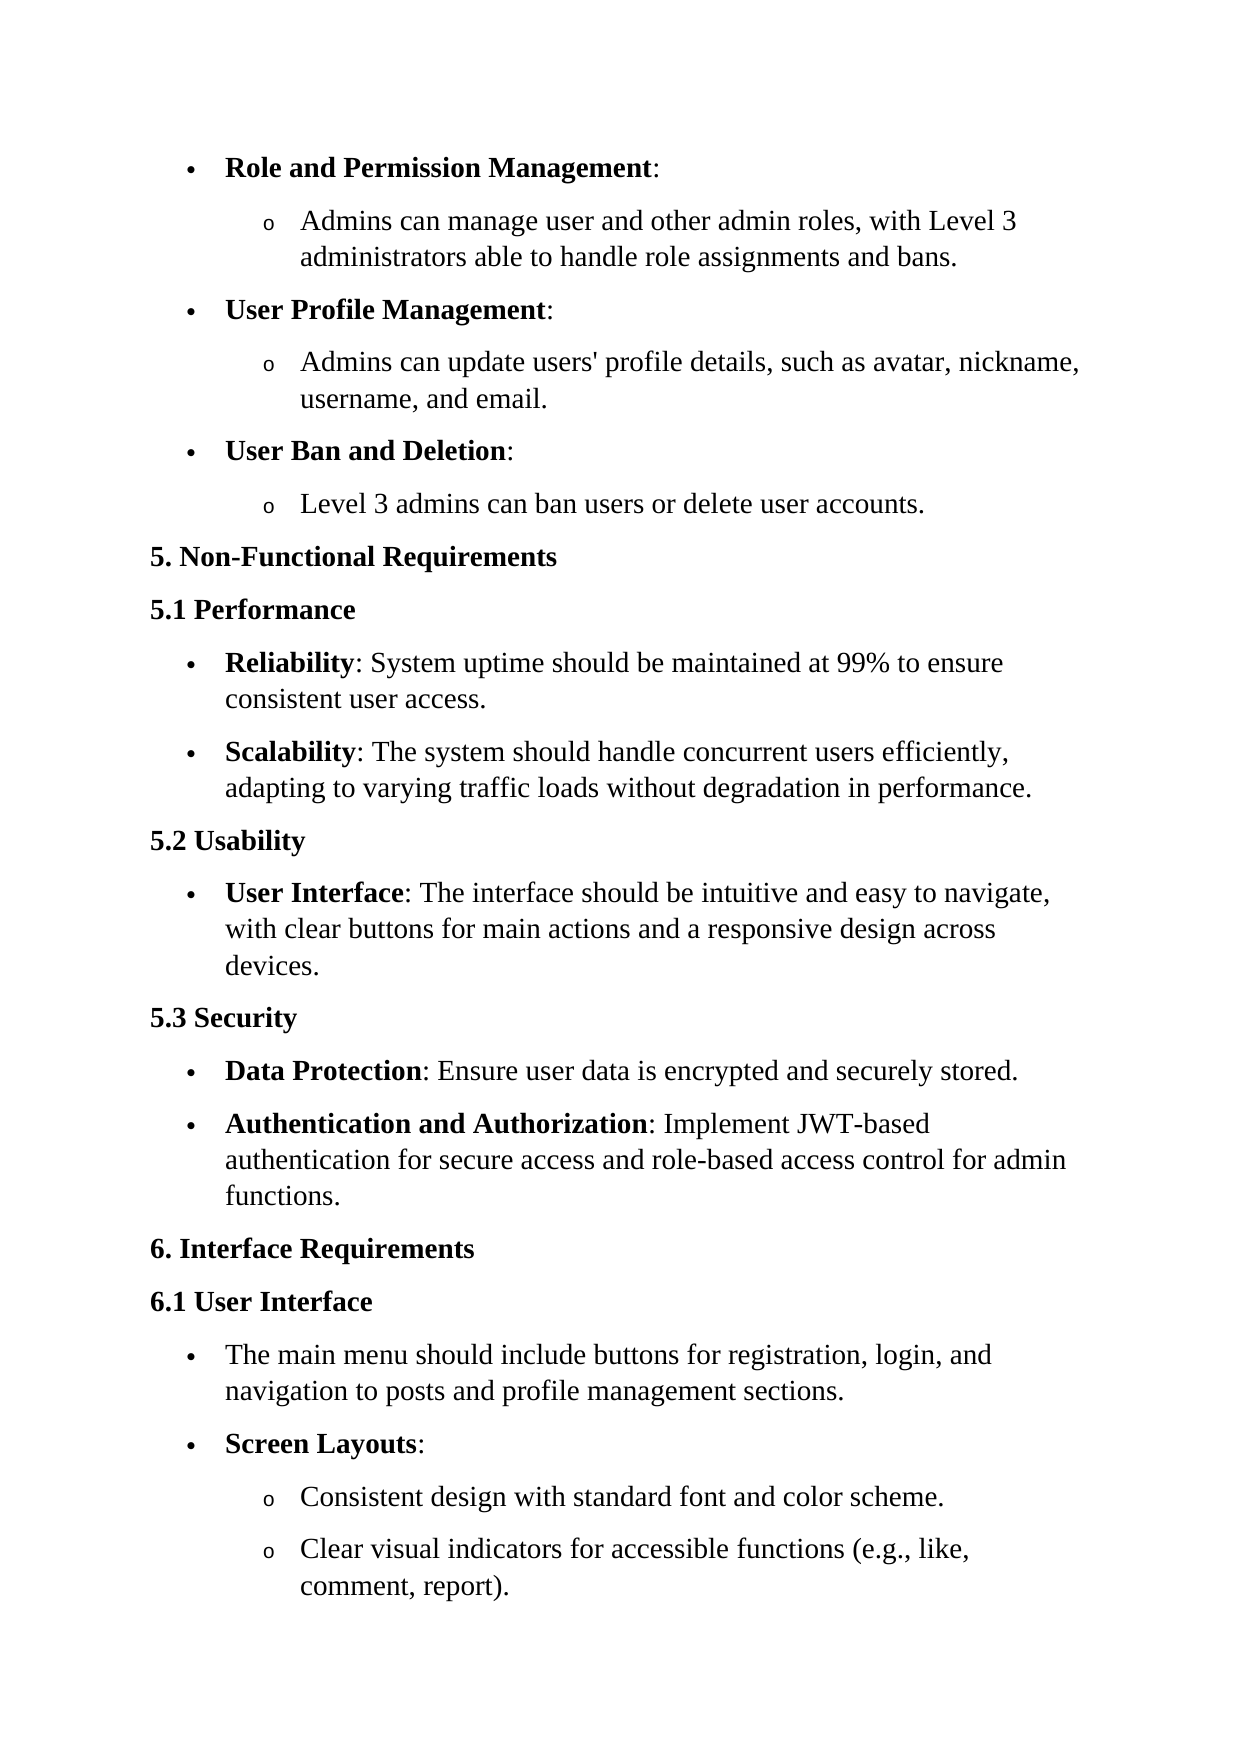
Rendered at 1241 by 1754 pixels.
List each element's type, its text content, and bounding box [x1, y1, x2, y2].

list Admins can update users' profile details, such as avatar, nickname, username, and email. [262, 344, 1090, 414]
list Consistent design with standard font and color scheme. [262, 1479, 1090, 1512]
text 5.1 Performance [150, 592, 1090, 626]
text 5.3 Security [150, 1001, 1090, 1034]
text 6.1 User Interface [150, 1284, 1090, 1318]
list Scalability: The system should handle concurrent users efficiently, adapting to varying traffic loads without degradation in performance. [187, 734, 1090, 803]
list User Profile Management: [187, 292, 1090, 325]
list User Ban and Deletion: [187, 433, 1090, 467]
list Clear visual indicators for accessible functions (e.g., like, comment, report). [262, 1532, 1090, 1601]
list Reliability: System uptime should be maintained at 99% to ensure consistent user access. [187, 645, 1090, 714]
text 6. Interface Requirements [150, 1231, 1090, 1265]
list User Interface: The interface should be intuitive and easy to navigate, with clear buttons for main actions and a responsive design across devices. [187, 876, 1090, 981]
text 5. Non-Functional Requirements [150, 539, 1090, 573]
list Role and Permission Management: [187, 150, 1090, 183]
list Admins can manage user and other admin roles, with Level 3 administrators able to handle role assignments and bans. [262, 203, 1090, 272]
list Authentication and Authorization: Implement JWT-based authentication for secure access and role-based access control for admin functions. [187, 1106, 1090, 1212]
list Screen Layouts: [187, 1426, 1090, 1459]
list Data Protection: Ensure user data is encrypted and securely stored. [187, 1053, 1090, 1087]
text 5.2 Usability [150, 823, 1090, 856]
list The main menu should include buttons for registration, login, and navigation to posts and profile management sections. [187, 1337, 1090, 1407]
list Level 3 admins can ban users or delete user accounts. [262, 486, 1090, 520]
